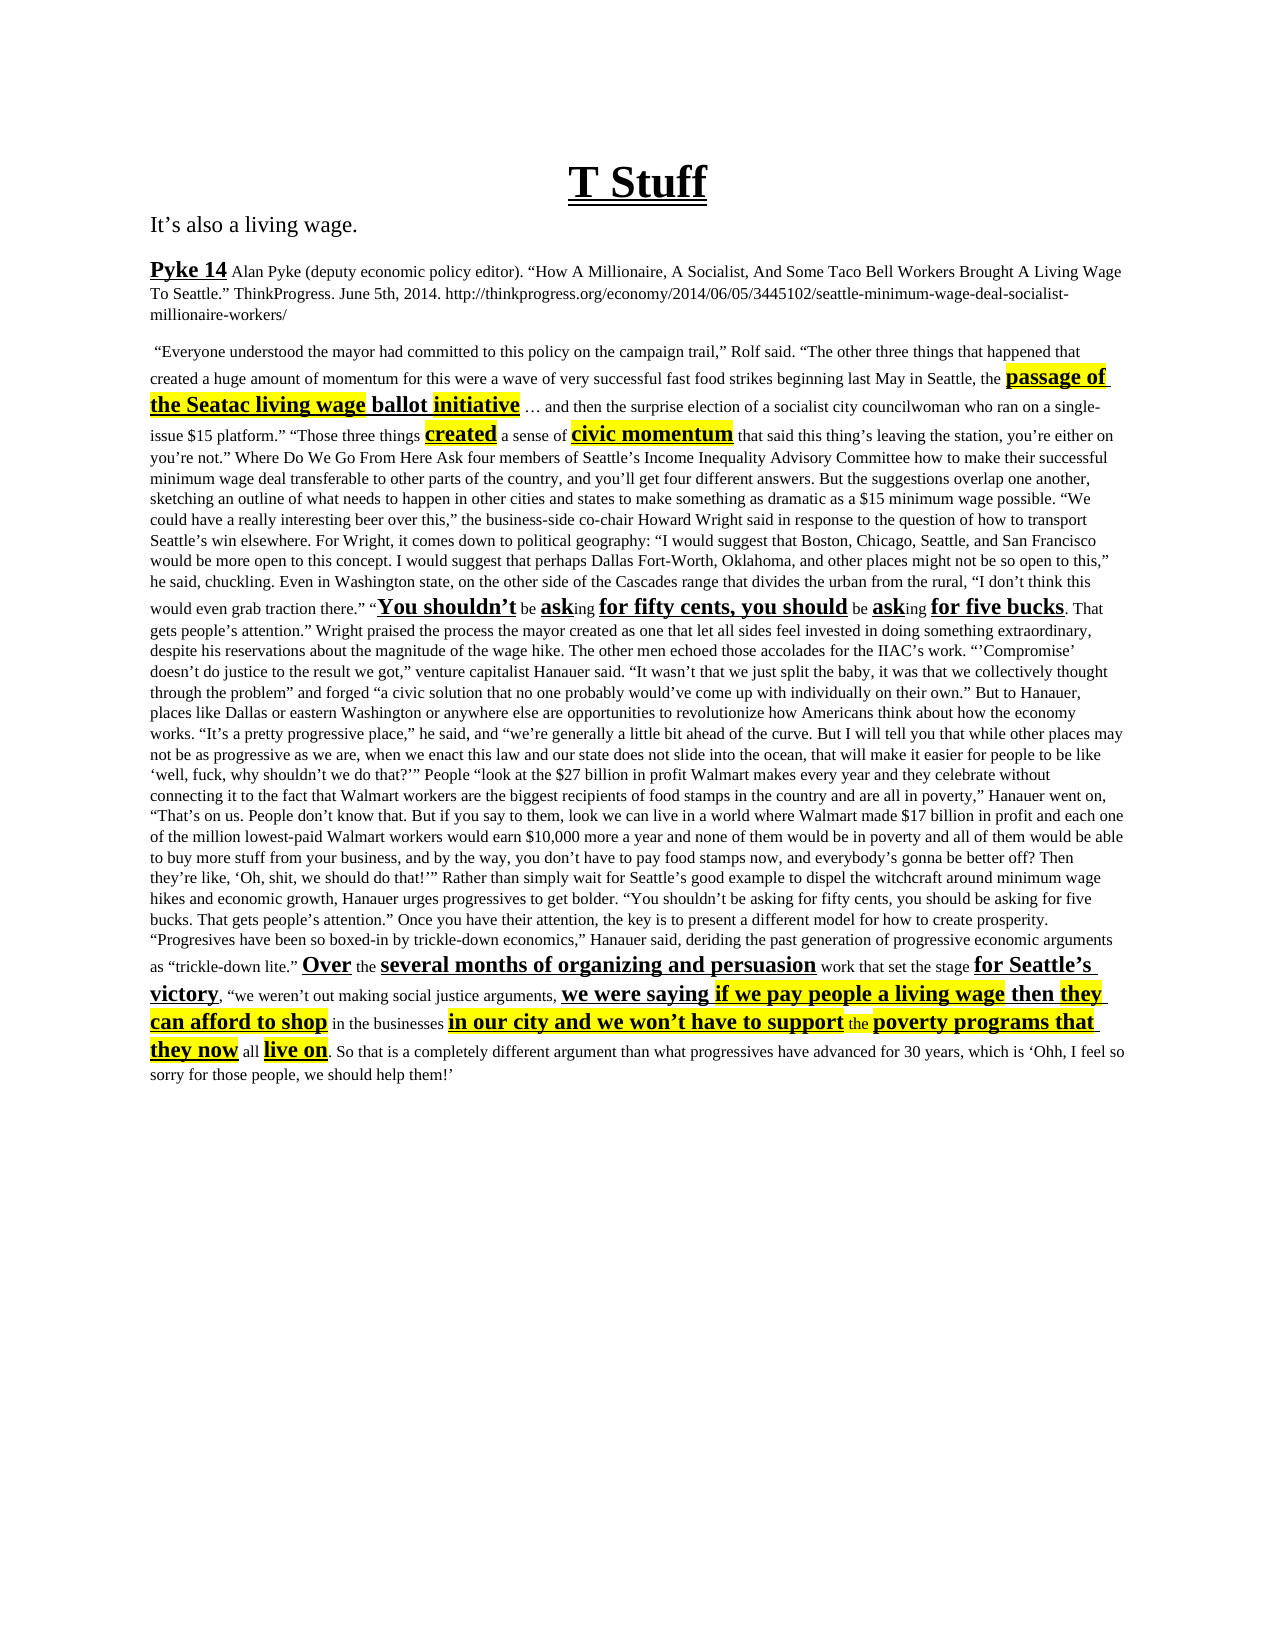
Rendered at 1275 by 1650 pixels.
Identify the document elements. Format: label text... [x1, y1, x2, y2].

text “Everyone understood the mayor had committed to this policy on the campaign trail,” Rolf said. “The other three things that happened that created a huge amount of momentum for this were a wave of very successful fast food strikes beginning last May in Seattle, the passage of the Seatac living wage ballot initiative … and then the surprise election of a socialist city councilwoman who ran on a single-issue $15 platform.” “Those three things created a sense of civic momentum that said this thing’s leaving the station, you’re either on you’re not.” Where Do We Go From Here Ask four members of Seattle’s Income Inequality Advisory Committee how to make their successful minimum wage deal transferable to other parts of the country, and you’ll get four different answers. But the suggestions overlap one another, sketching an outline of what needs to happen in other cities and states to make something as dramatic as a $15 minimum wage possible. “We could have a really interesting beer over this,” the business-side co-chair Howard Wright said in response to the question of how to transport Seattle’s win elsewhere. For Wright, it comes down to political geography: “I would suggest that Boston, Chicago, Seattle, and San Francisco would be more open to this concept. I would suggest that perhaps Dallas Fort-Worth, Oklahoma, and other places might not be so open to this,” he said, chuckling. Even in Washington state, on the other side of the Cascades range that divides the urban from the rural, “I don’t think this would even grab traction there.” “You shouldn’t be asking for fifty cents, you should be asking for five bucks. That gets people’s attention.” Wright praised the process the mayor created as one that let all sides feel invested in doing something extraordinary, despite his reservations about the magnitude of the wage hike. The other men echoed those accolades for the IIAC’s work. “’Compromise’ doesn’t do justice to the result we got,” venture capitalist Hanauer said. “It wasn’t that we just split the baby, it was that we collectively thought through the problem” and forged “a civic solution that no one probably would’ve come up with individually on their own.” But to Hanauer, places like Dallas or eastern Washington or anywhere else are opportunities to revolutionize how Americans think about how the economy works. “It’s a pretty progressive place,” he said, and “we’re generally a little bit ahead of the curve. But I will tell you that while other places may not be as progressive as we are, when we enact this law and our state does not slide into the ocean, that will make it easier for people to be like ‘well, fuck, why shouldn’t we do that?’” People “look at the $27 billion in profit Walmart makes every year and they celebrate without connecting it to the fact that Walmart workers are the biggest recipients of food stamps in the country and are all in poverty,” Hanauer went on, “That’s on us. People don’t know that. But if you say to them, look we can live in a world where Walmart made $17 billion in profit and each one of the million lowest-paid Walmart workers would earn $10,000 more a year and none of them would be in poverty and all of them would be able to buy more stuff from your business, and by the way, you don’t have to pay food stamps now, and everybody’s gonna be better off? Then they’re like, ‘Oh, shit, we should do that!’” Rather than simply wait for Seattle’s good example to dispel the witchcraft around minimum wage hikes and economic growth, Hanauer urges progressives to get bolder. “You shouldn’t be asking for fifty cents, you should be asking for five bucks. That gets people’s attention.” Once you have their attention, the key is to present a different model for how to create prosperity. “Progresives have been so boxed-in by trickle-down economics,” Hanauer said, deriding the past generation of progressive economic arguments as “trickle-down lite.” Over the several months of organizing and persuasion work that set the stage for Seattle’s victory, “we weren’t out making social justice arguments, we were saying if we pay people a living wage then they can afford to shop in the businesses in our city and we won’t have to support the poverty programs that they now all live on. So that is a completely different argument than what progressives have advanced for 30 years, which is ‘Ohh, I feel so sorry for those people, we should help them!’ [150, 342, 1125, 1083]
text Pyke 14 Alan Pyke (deputy economic policy editor). “How A Millionaire, A Socialist, And Some Taco Bell Workers Brought A Living Wage To Seattle.” ThinkProgress. June 5th, 2014. http://thinkprogress.org/economy/2014/06/05/3445102/seattle-minimum-wage-deal-socialist-millionaire-workers/ [150, 256, 1125, 324]
subtitle T Stuff [150, 154, 1125, 207]
text It’s also a living wage. [150, 211, 1125, 237]
